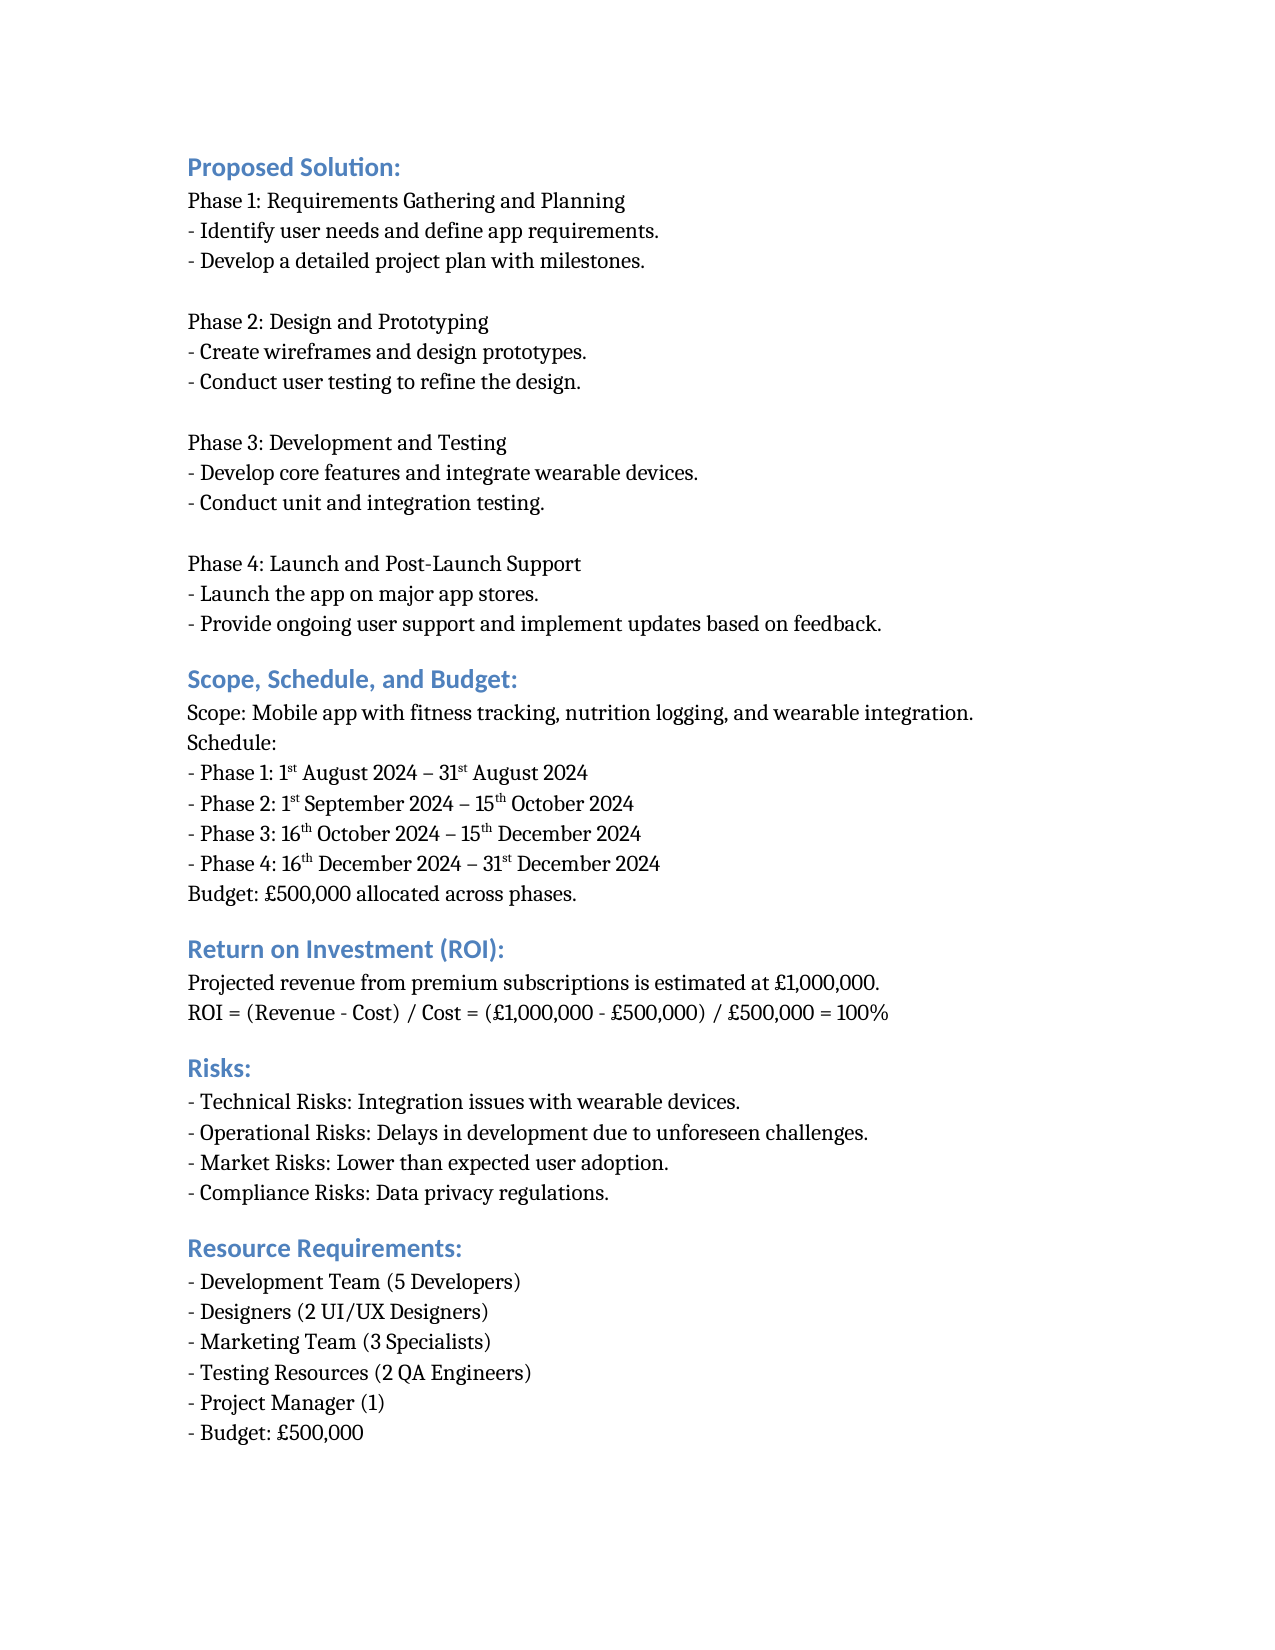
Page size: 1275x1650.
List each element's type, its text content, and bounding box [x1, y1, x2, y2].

subtitle Proposed Solution: [187, 150, 1087, 183]
text Projected revenue from premium subscriptions is estimated at £1,000,000. ROI = (Revenue - Cost) / Cost = (£1,000,000 - £500,000) / £500,000 = 100% [187, 970, 1087, 1027]
text - Development Team (5 Developers) - Designers (2 UI/UX Designers) - Marketing Team (3 Specialists) - Testing Resources (2 QA Engineers) - Project Manager (1) - Budget: £500,000 [187, 1269, 1087, 1446]
text - Technical Risks: Integration issues with wearable devices. - Operational Risks: Delays in development due to unforeseen challenges. - Market Risks: Lower than expected user adoption. - Compliance Risks: Data privacy regulations. [187, 1089, 1087, 1206]
subtitle Scope, Schedule, and Budget: [187, 662, 1087, 695]
subtitle Resource Requirements: [187, 1231, 1087, 1264]
subtitle Return on Investment (ROI): [187, 932, 1087, 965]
text Scope: Mobile app with fitness tracking, nutrition logging, and wearable integration. Schedule: - Phase 1: 1st August 2024 – 31st August 2024 - Phase 2: 1st September 2024 – 15th October 2024 - Phase 3: 16th October 2024 – 15th December 2024 - Phase 4: 16th December 2024 – 31st December 2024 Budget: £500,000 allocated across phases. [187, 700, 1087, 907]
subtitle Risks: [187, 1051, 1087, 1084]
text Phase 1: Requirements Gathering and Planning - Identify user needs and define app requirements. - Develop a detailed project plan with milestones. Phase 2: Design and Prototyping - Create wireframes and design prototypes. - Conduct user testing to refine the design. Phase 3: Development and Testing - Develop core features and integrate wearable devices. - Conduct unit and integration testing. Phase 4: Launch and Post-Launch Support - Launch the app on major app stores. - Provide ongoing user support and implement updates based on feedback. [187, 188, 1087, 637]
